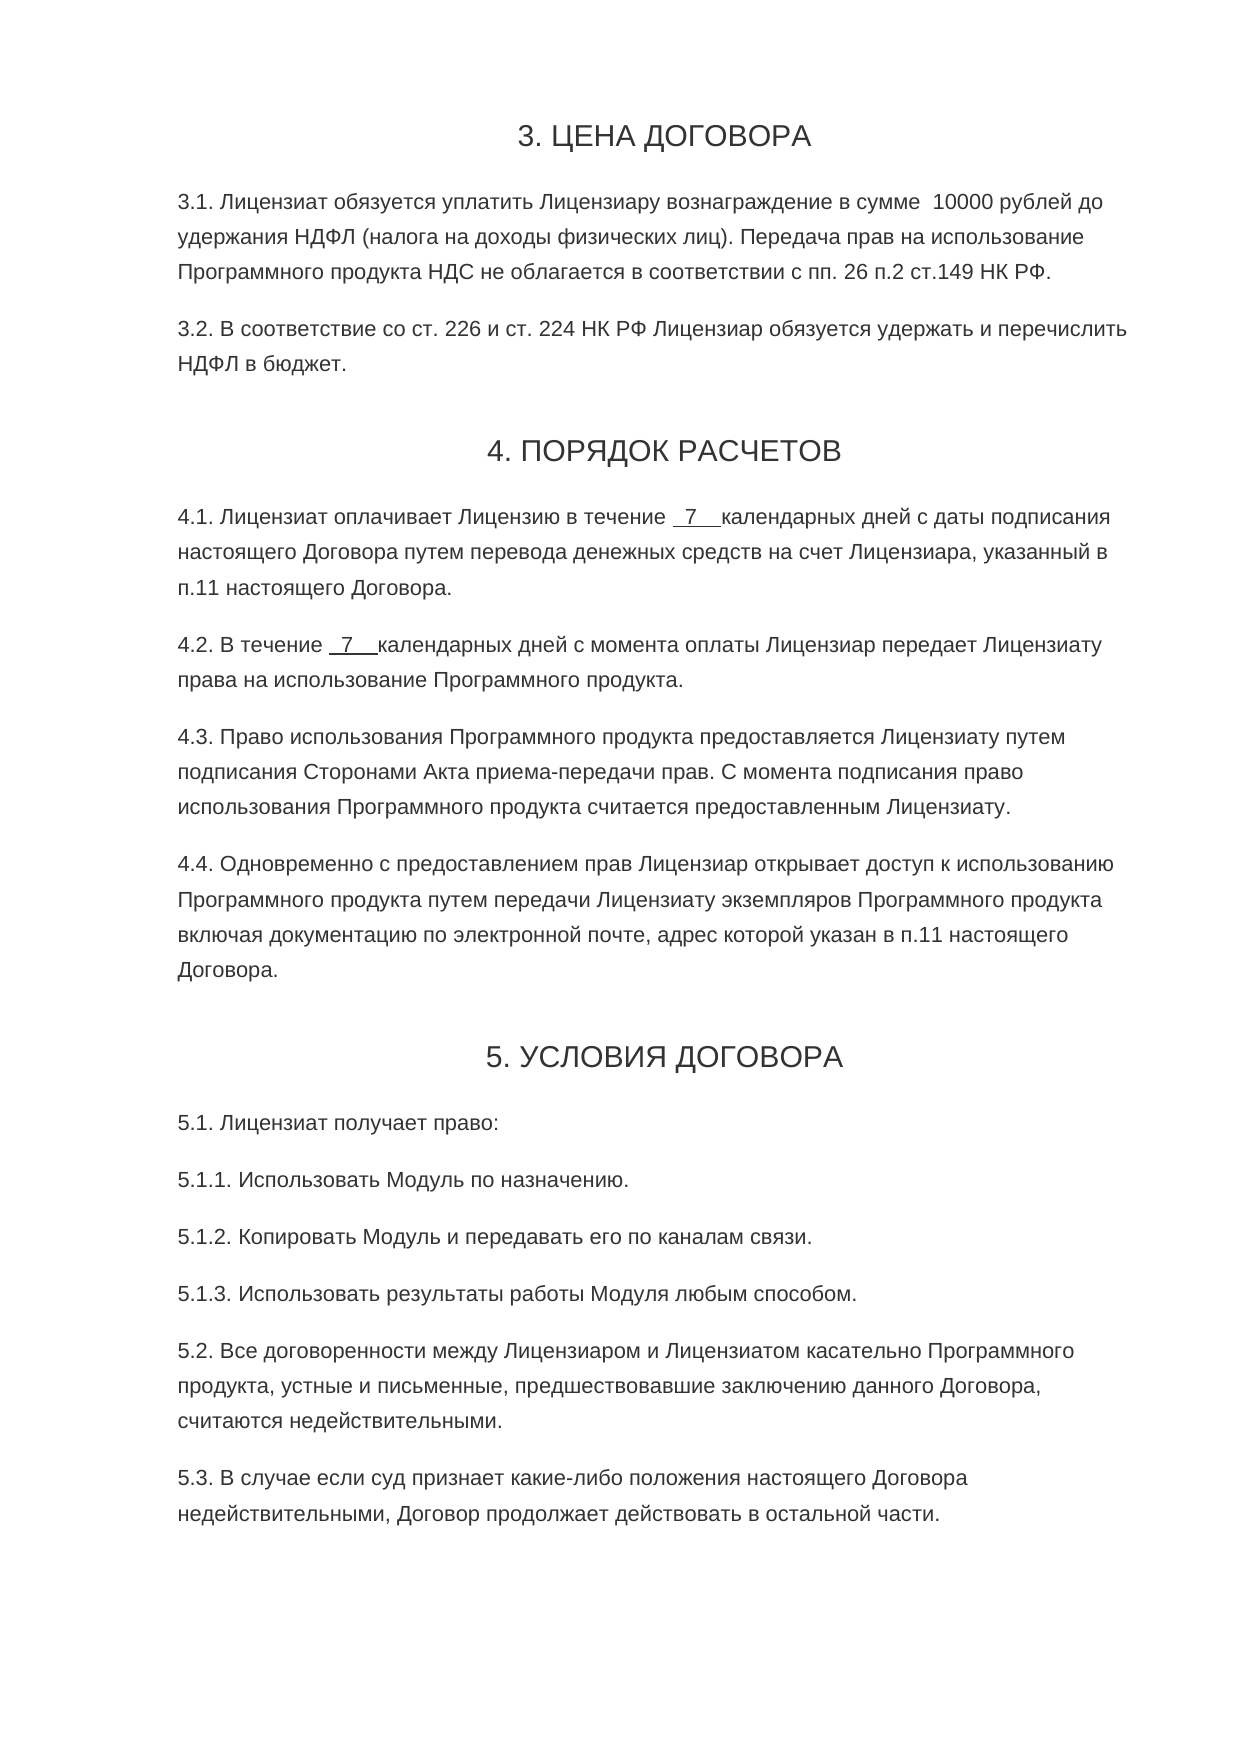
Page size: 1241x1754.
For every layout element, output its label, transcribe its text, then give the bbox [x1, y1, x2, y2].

text 4. ПОРЯДОК РАСЧЕТОВ [177, 433, 1152, 468]
text 5.1.1. Использовать Модуль по назначению. [177, 1167, 1152, 1192]
text 4.4. Одновременно с предоставлением прав Лицензиар открывает доступ к использованию Программного продукта путем передачи Лицензиату экземпляров Программного продукта включая документацию по электронной почте, адрес которой указан в п.11 настоящего Договора. [177, 851, 1152, 982]
text 4.3. Право использования Программного продукта предоставляется Лицензиату путем подписания Сторонами Акта приема-передачи прав. С момента подписания право использования Программного продукта считается предоставленным Лицензиату. [177, 724, 1152, 819]
text 5.1.2. Копировать Модуль и передавать его по каналам связи. [177, 1224, 1152, 1249]
text 5.2. Все договоренности между Лицензиаром и Лицензиатом касательно Программного продукта, устные и письменные, предшествовавшие заключению данного Договора, считаются недействительными. [177, 1338, 1152, 1433]
text 4.1. Лицензиат оплачивает Лицензию в течение 7 календарных дней с даты подписания настоящего Договора путем перевода денежных средств на счет Лицензиара, указанный в п.11 настоящего Договора. [177, 504, 1152, 599]
text 3. ЦЕНА ДОГОВОРА [177, 118, 1152, 153]
text 5.3. В случае если суд признает какие-либо положения настоящего Договора недействительными, Договор продолжает действовать в остальной части. [177, 1465, 1152, 1526]
text 3.1. Лицензиат обязуется уплатить Лицензиару вознаграждение в сумме 10000 рублей до удержания НДФЛ (налога на доходы физических лиц). Передача прав на использование Программного продукта НДС не облагается в соответствии с пп. 26 п.2 ст.149 НК РФ. [177, 189, 1152, 284]
text 3.2. В соответствие со ст. 226 и ст. 224 НК РФ Лицензиар обязуется удержать и перечислить НДФЛ в бюджет. [177, 316, 1152, 377]
text 5.1.3. Использовать результаты работы Модуля любым способом. [177, 1281, 1152, 1306]
text 5. УСЛОВИЯ ДОГОВОРА [177, 1039, 1152, 1074]
text 4.2. В течение 7 календарных дней с момента оплаты Лицензиар передает Лицензиату права на использование Программного продукта. [177, 631, 1152, 692]
text 5.1. Лицензиат получает право: [177, 1109, 1152, 1135]
